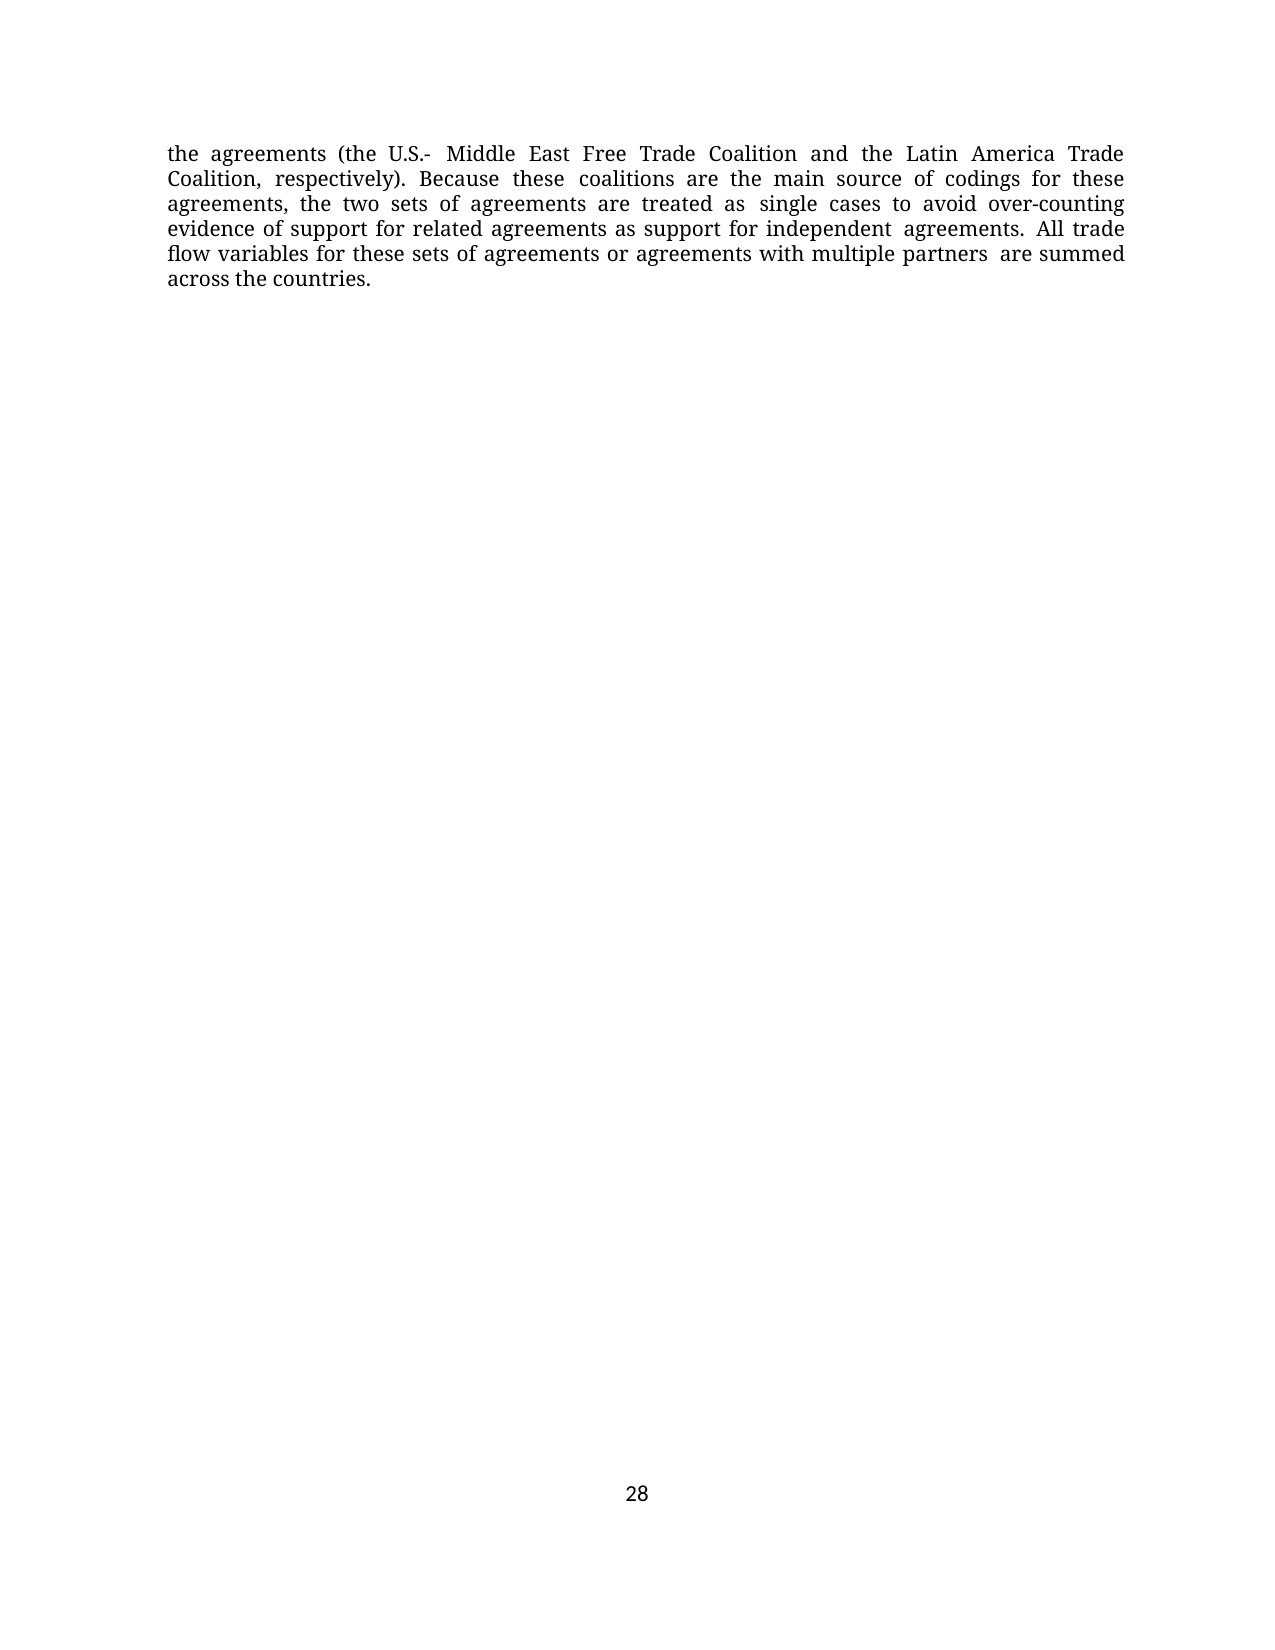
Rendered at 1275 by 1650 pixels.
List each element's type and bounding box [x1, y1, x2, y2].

text [150, 142, 1125, 292]
